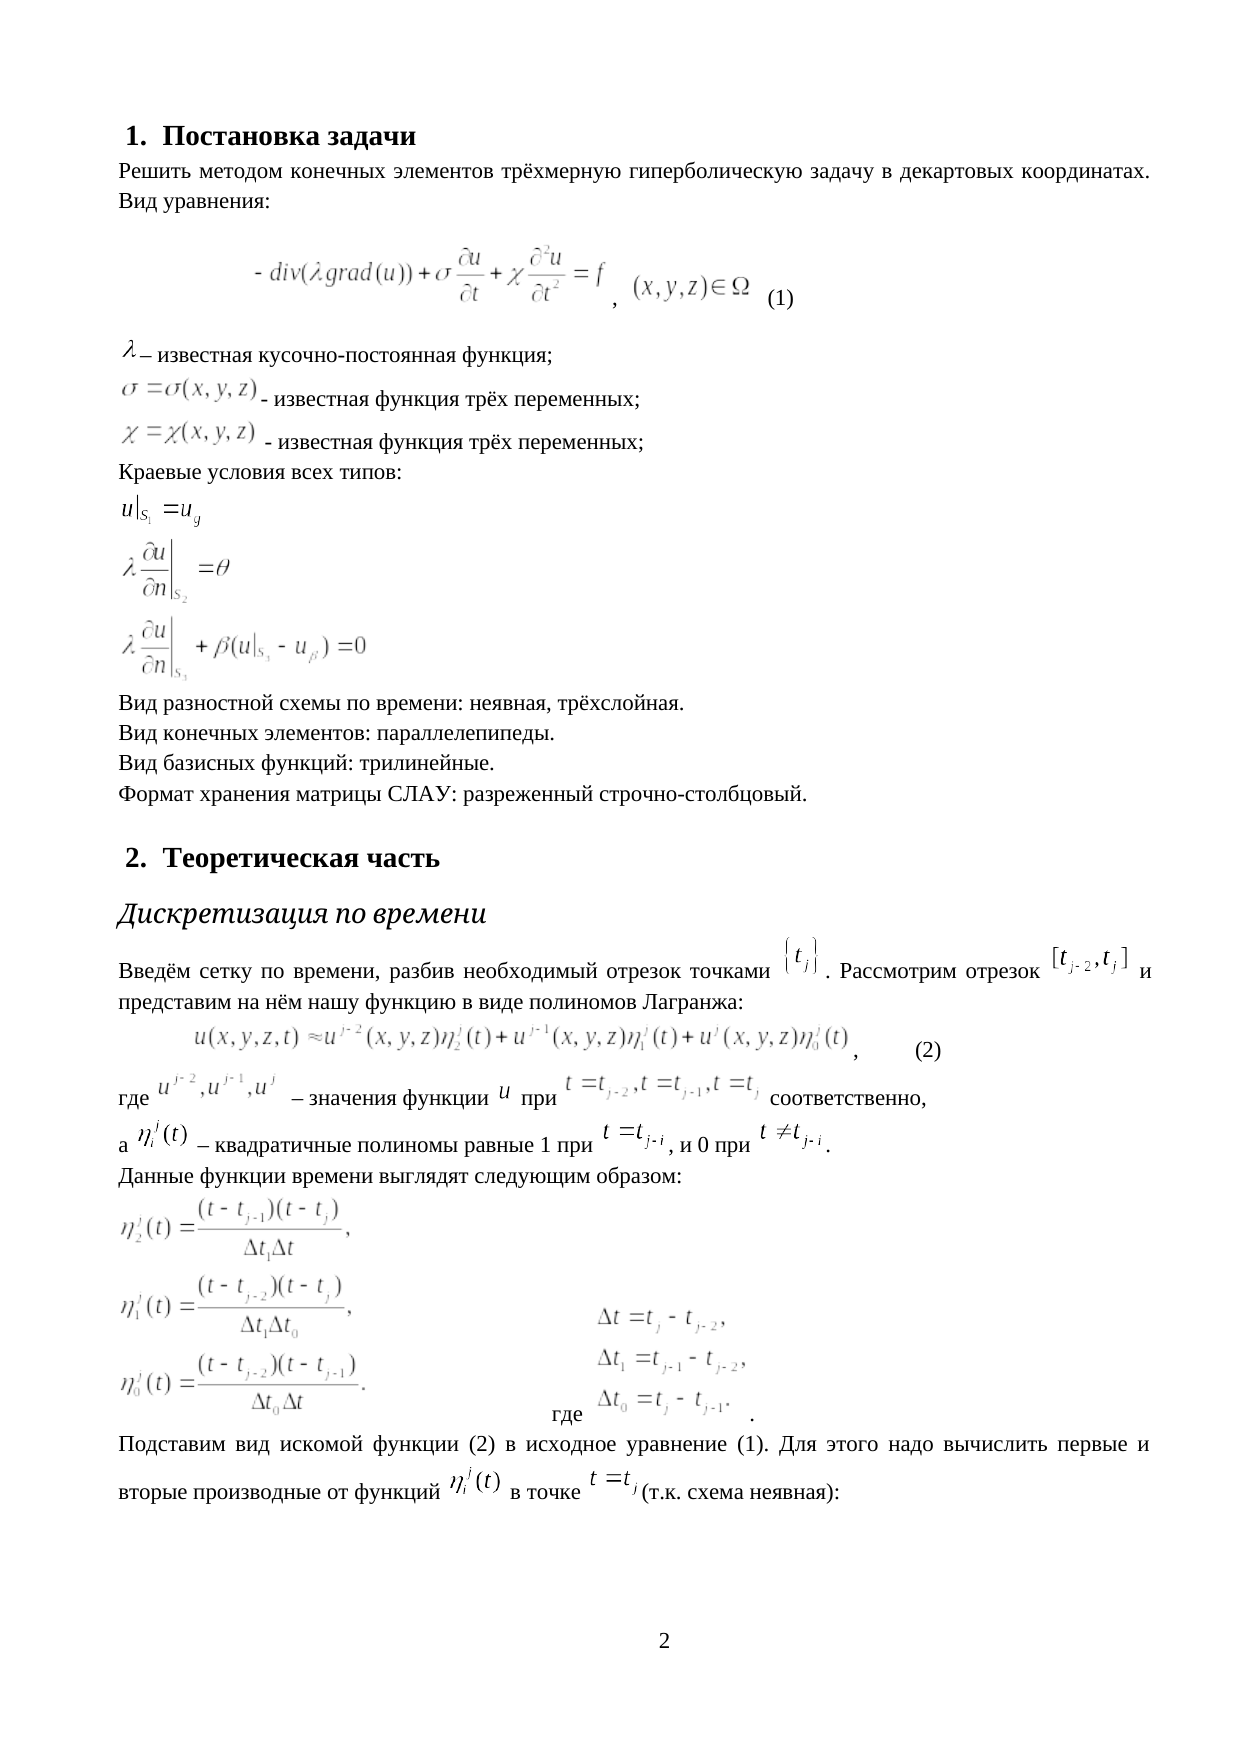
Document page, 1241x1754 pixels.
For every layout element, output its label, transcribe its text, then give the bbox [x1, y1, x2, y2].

subtitle Теоретическая часть [125, 840, 1152, 874]
text - известная функция трёх переменных; [118, 415, 1152, 454]
text Краевые условия всех типов: [118, 458, 1152, 484]
text - известная функция трёх переменных; [118, 372, 1152, 411]
text Введём сетку по времени, разбив необходимый отрезок точками . Рассмотрим отрезок и представим на нём нашу функцию в виде полиномов Лагранжа: [118, 935, 1152, 1014]
text Данные функции времени выглядят следующим образом: [118, 1162, 1152, 1188]
text Вид разностной схемы по времени: неявная, трёхслойная. [118, 689, 1152, 715]
text Формат хранения матрицы СЛАУ: разреженный строчно-столбцовый. [118, 780, 1152, 806]
text Вид базисных функций: трилинейные. [118, 749, 1152, 776]
text Вид конечных элементов: параллелепипеды. [118, 719, 1152, 746]
text где . [118, 1192, 1152, 1427]
text Подставим вид искомой функции (2) в исходное уравнение (1). Для этого надо вычислить первые и вторые производные от функций в точке (т.к. схема неявная): [118, 1431, 1152, 1505]
text где – значения функции при соответственно, [118, 1066, 1152, 1110]
text а – квадратичные полиномы равные 1 при , и 0 при . [118, 1114, 1152, 1158]
text – известная кусочно-постоянная функция; [118, 335, 1152, 368]
text , (1) [118, 238, 1152, 310]
text , (2) [118, 1018, 1152, 1062]
subtitle Дискретизация по времени [118, 899, 1152, 931]
subtitle Постановка задачи [125, 118, 1152, 152]
text Решить методом конечных элементов трёхмерную гиперболическую задачу в декартовых координатах. Вид уравнения: [118, 157, 1152, 213]
